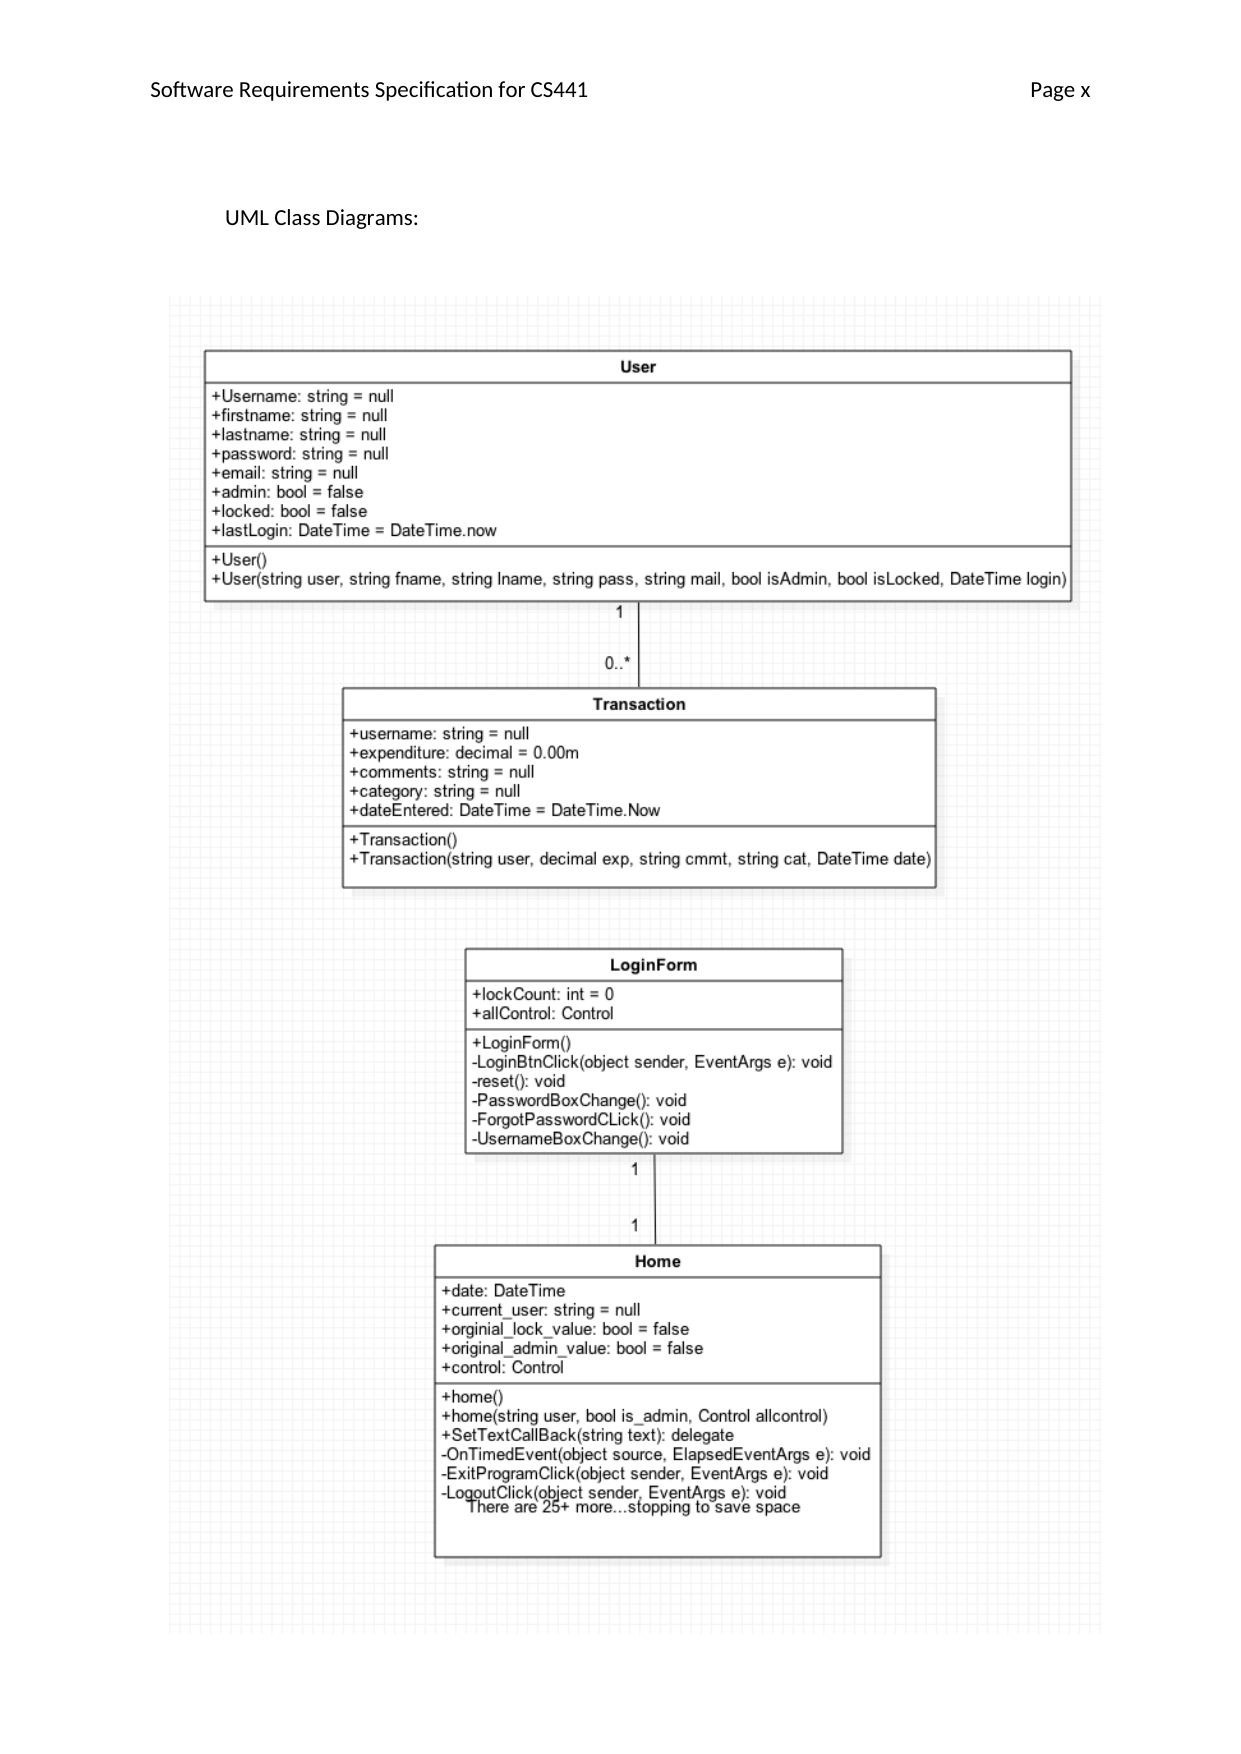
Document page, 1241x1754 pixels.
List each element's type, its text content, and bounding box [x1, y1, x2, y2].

picture [168, 296, 1102, 1634]
text UML Class Diagrams: [150, 203, 1090, 231]
